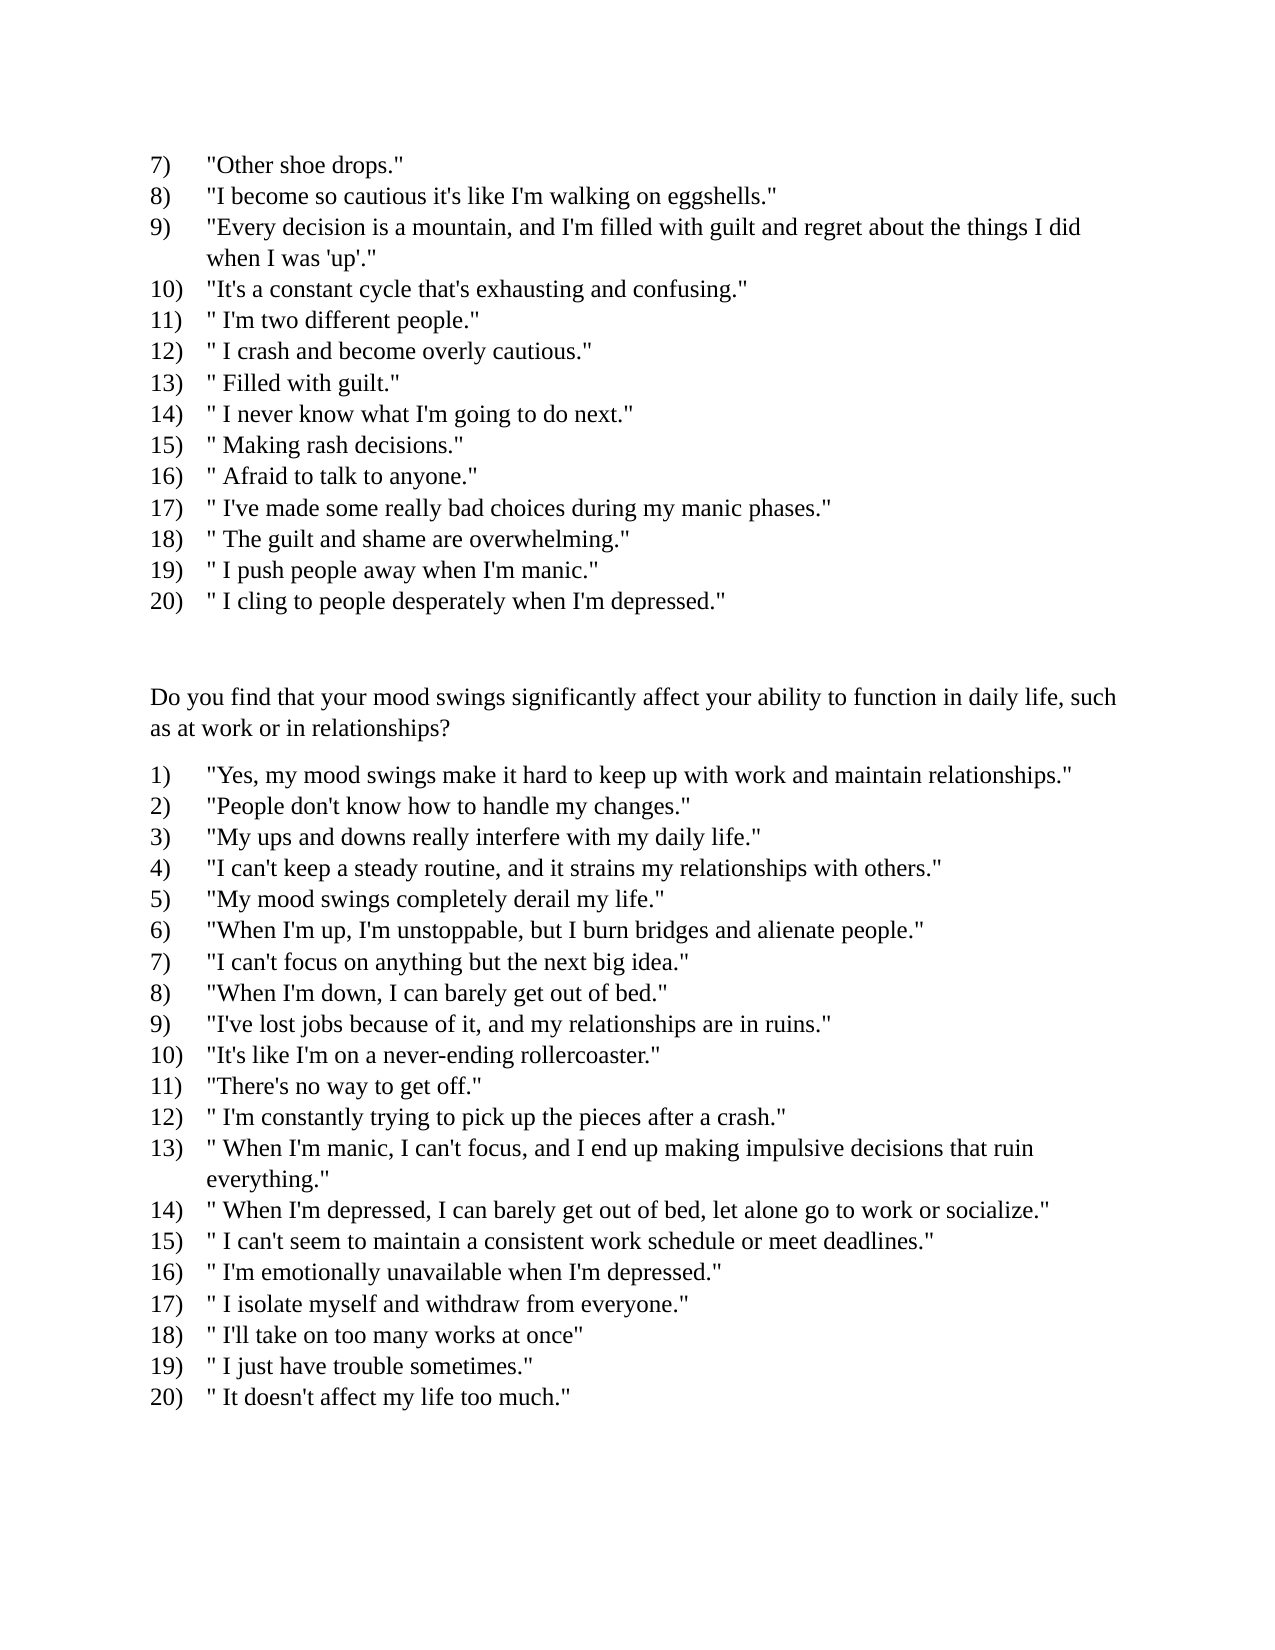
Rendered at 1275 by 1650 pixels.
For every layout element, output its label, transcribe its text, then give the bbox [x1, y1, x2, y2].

list "I've lost jobs because of it, and my relationships are in ruins." [150, 1009, 1125, 1037]
list "There's no way to get off." [150, 1071, 1125, 1099]
list " Afraid to talk to anyone." [150, 461, 1125, 490]
list "I can't keep a steady routine, and it strains my relationships with others." [150, 853, 1125, 882]
list " I just have trouble sometimes." [150, 1351, 1125, 1380]
list " I cling to people desperately when I'm depressed." [150, 586, 1125, 615]
list " The guilt and shame are overwhelming." [150, 524, 1125, 552]
list " When I'm depressed, I can barely get out of bed, let alone go to work or socialize." [150, 1195, 1125, 1224]
list "Other shoe drops." [150, 150, 1125, 179]
list "I become so cautious it's like I'm walking on eggshells." [150, 181, 1125, 210]
list " Filled with guilt." [150, 368, 1125, 396]
list "It's a constant cycle that's exhausting and confusing." [150, 274, 1125, 303]
list "When I'm up, I'm unstoppable, but I burn bridges and alienate people." [150, 916, 1125, 944]
list " I isolate myself and withdraw from everyone." [150, 1289, 1125, 1317]
list "People don't know how to handle my changes." [150, 791, 1125, 820]
text Do you find that your mood swings significantly affect your ability to function in daily life, such as at work or in relationships? [150, 682, 1125, 741]
list " I'll take on too many works at once" [150, 1320, 1125, 1348]
list " I'm two different people." [150, 305, 1125, 334]
list " I can't seem to maintain a consistent work schedule or meet deadlines." [150, 1226, 1125, 1255]
list " I crash and become overly cautious." [150, 336, 1125, 365]
list "It's like I'm on a never-ending rollercoaster." [150, 1040, 1125, 1068]
list "Every decision is a mountain, and I'm filled with guilt and regret about the things I did when I was 'up'." [150, 212, 1125, 272]
list "Yes, my mood swings make it hard to keep up with work and maintain relationships." [150, 760, 1125, 789]
list " I push people away when I'm manic." [150, 555, 1125, 583]
list " I've made some really bad choices during my manic phases." [150, 493, 1125, 521]
list " When I'm manic, I can't focus, and I end up making impulsive decisions that ruin everything." [150, 1133, 1125, 1193]
list "My ups and downs really interfere with my daily life." [150, 822, 1125, 851]
list " It doesn't affect my life too much." [150, 1382, 1125, 1411]
list " Making rash decisions." [150, 430, 1125, 459]
list " I'm emotionally unavailable when I'm depressed." [150, 1257, 1125, 1286]
list "My mood swings completely derail my life." [150, 884, 1125, 913]
list " I'm constantly trying to pick up the pieces after a crash." [150, 1102, 1125, 1131]
list "I can't focus on anything but the next big idea." [150, 947, 1125, 975]
list " I never know what I'm going to do next." [150, 399, 1125, 428]
list "When I'm down, I can barely get out of bed." [150, 978, 1125, 1006]
